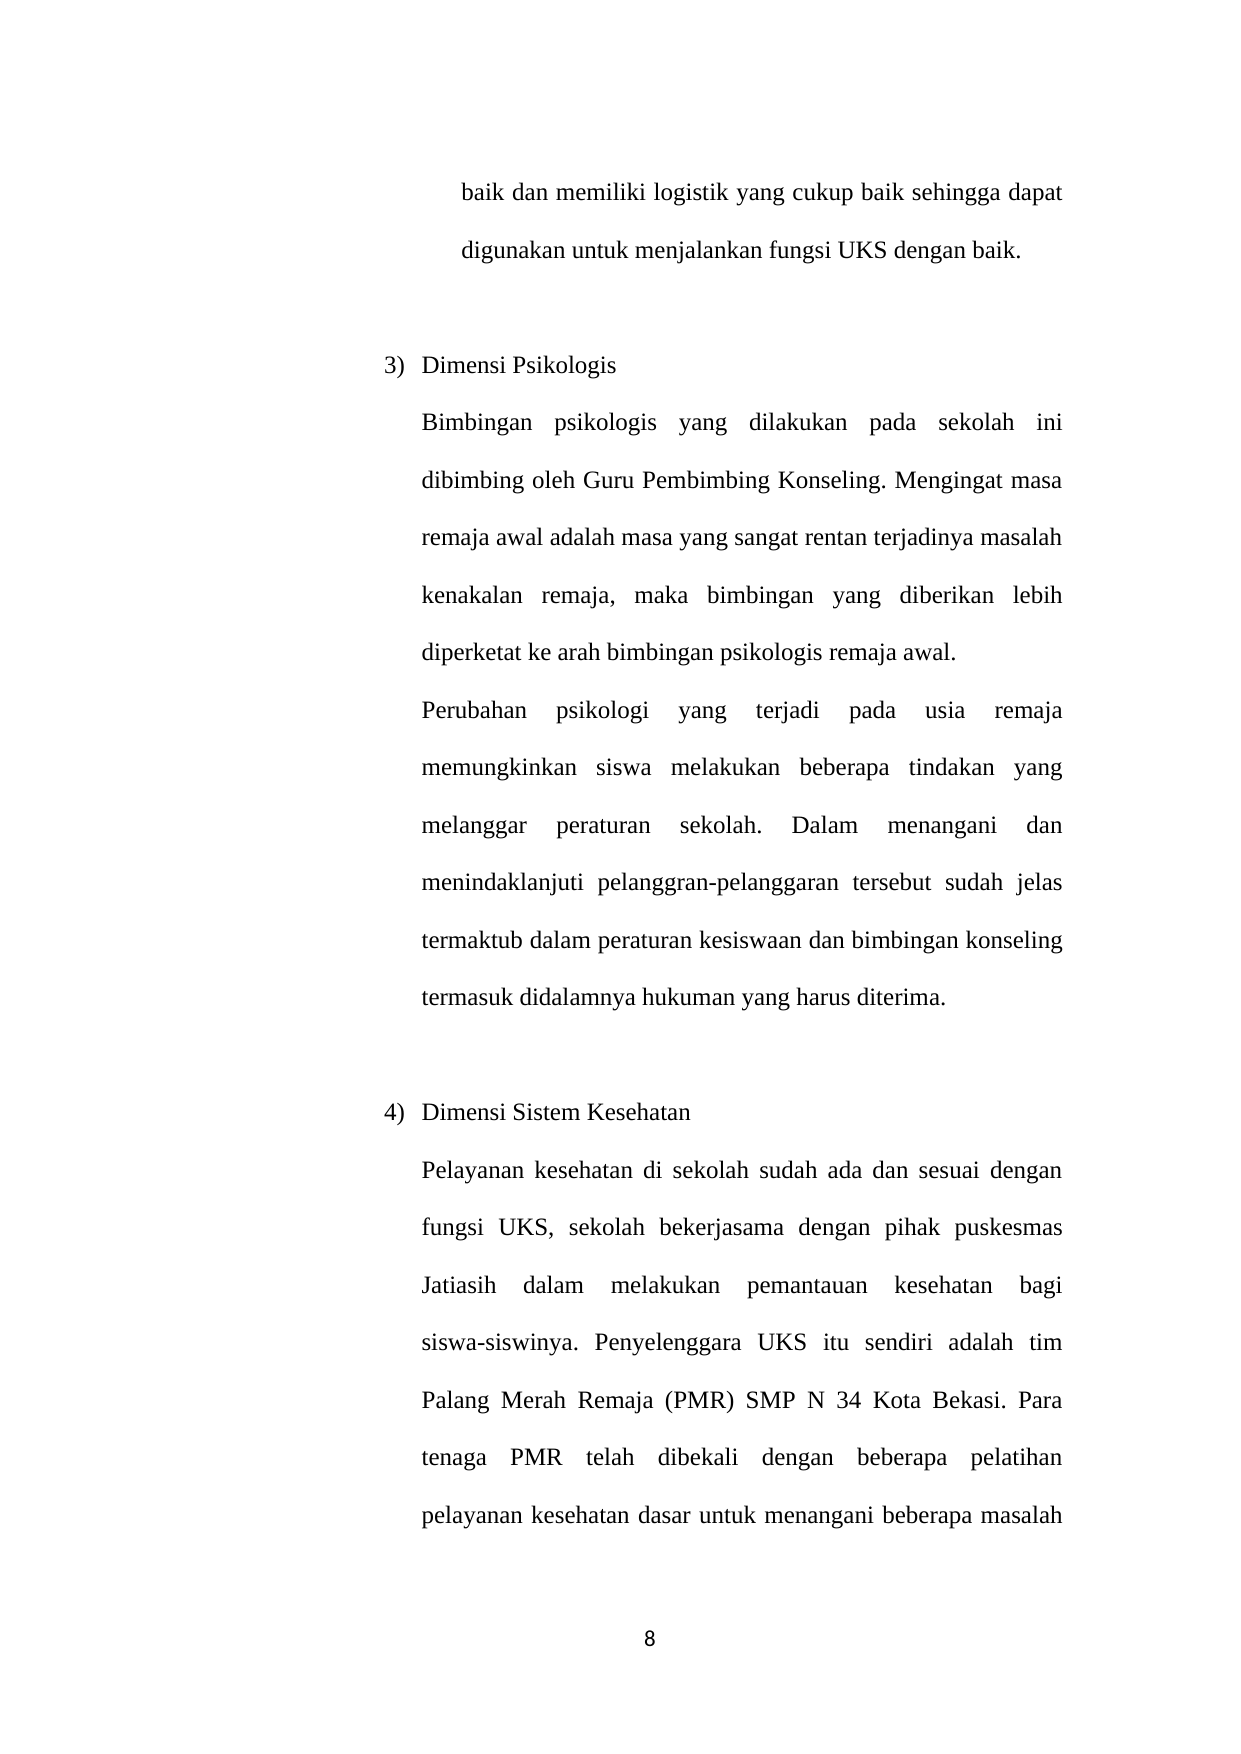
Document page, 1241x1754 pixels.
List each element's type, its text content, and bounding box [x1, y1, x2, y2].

list Perubahan psikologi yang terjadi pada usia remaja memungkinkan siswa melakukan beberapa tindakan yang melanggar peraturan sekolah. Dalam menangani dan menindaklanjuti pelanggran-pelanggaran tersebut sudah jelas termaktub dalam peraturan kesiswaan dan bimbingan konseling termasuk didalamnya hukuman yang harus diterima. [421, 695, 1063, 1011]
list Dimensi Sistem Kesehatan [384, 1097, 1063, 1126]
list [461, 177, 1063, 263]
list Dimensi Psikologis [384, 350, 1063, 378]
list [421, 1155, 1063, 1528]
list Bimbingan psikologis yang dilakukan pada sekolah ini dibimbing oleh Guru Pembimbing Konseling. Mengingat masa remaja awal adalah masa yang sangat rentan terjadinya masalah kenakalan remaja, maka bimbingan yang diberikan lebih diperketat ke arah bimbingan psikologis remaja awal. [421, 407, 1063, 666]
